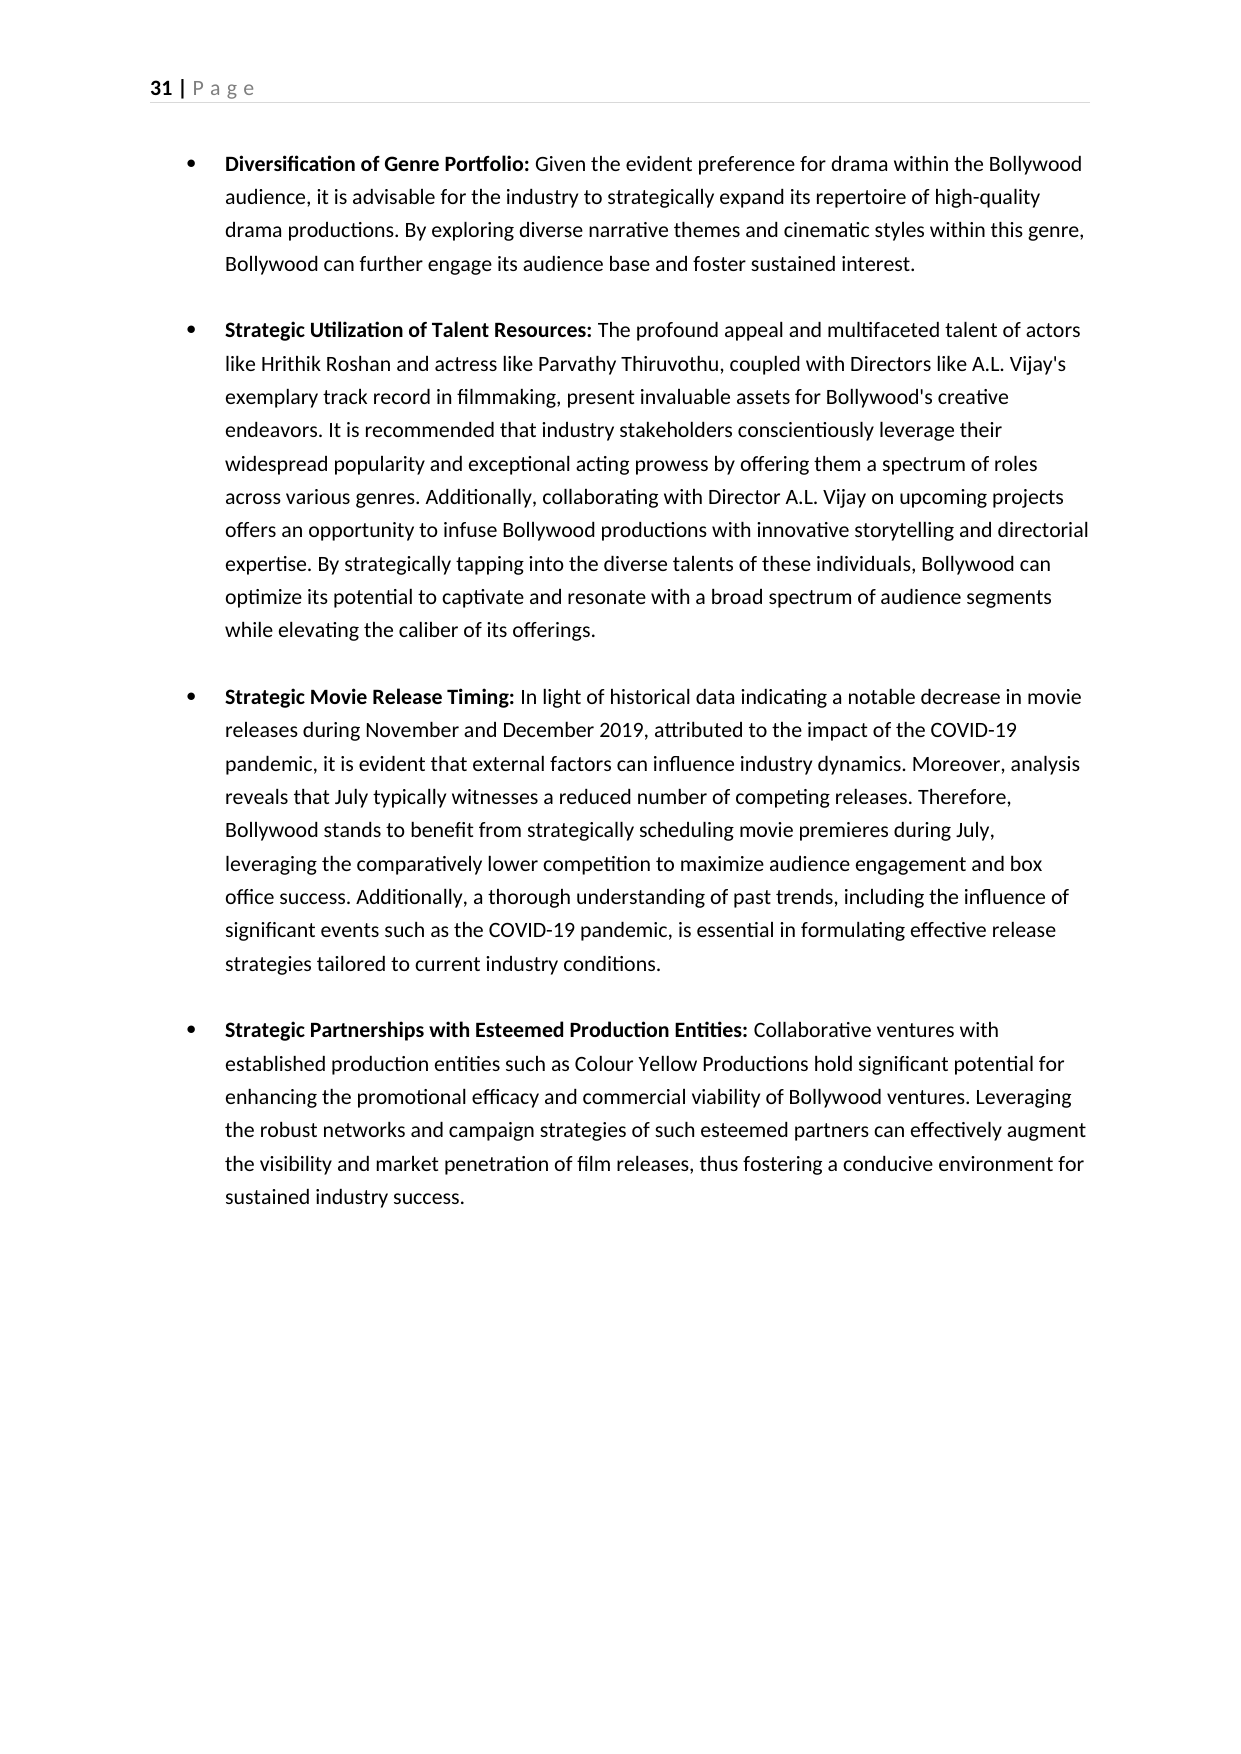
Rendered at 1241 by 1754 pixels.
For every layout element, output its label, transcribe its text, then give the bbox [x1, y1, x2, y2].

list Strategic Movie Release Timing: In light of historical data indicating a notable decrease in movie releases during November and December 2019, attributed to the impact of the COVID-19 pandemic, it is evident that external factors can influence industry dynamics. Moreover, analysis reveals that July typically witnesses a reduced number of competing releases. Therefore, Bollywood stands to benefit from strategically scheduling movie premieres during July, leveraging the comparatively lower competition to maximize audience engagement and box office success. Additionally, a thorough understanding of past trends, including the influence of significant events such as the COVID-19 pandemic, is essential in formulating effective release strategies tailored to current industry conditions. [187, 683, 1090, 977]
list Strategic Utilization of Talent Resources: The profound appeal and multifaceted talent of actors like Hrithik Roshan and actress like Parvathy Thiruvothu, coupled with Directors like A.L. Vijay's exemplary track record in filmmaking, present invaluable assets for Bollywood's creative endeavors. It is recommended that industry stakeholders conscientiously leverage their widespread popularity and exceptional acting prowess by offering them a spectrum of roles across various genres. Additionally, collaborating with Director A.L. Vijay on upcoming projects offers an opportunity to infuse Bollywood productions with innovative storytelling and directorial expertise. By strategically tapping into the diverse talents of these individuals, Bollywood can optimize its potential to captivate and resonate with a broad spectrum of audience segments while elevating the caliber of its offerings. [187, 317, 1090, 643]
list Diversification of Genre Portfolio: Given the evident preference for drama within the Bollywood audience, it is advisable for the industry to strategically expand its repertoire of high-quality drama productions. By exploring diverse narrative themes and cinematic styles within this genre, Bollywood can further engage its audience base and foster sustained interest. [187, 150, 1090, 277]
list Strategic Partnerships with Esteemed Production Entities: Collaborative ventures with established production entities such as Colour Yellow Productions hold significant potential for enhancing the promotional efficacy and commercial viability of Bollywood ventures. Leveraging the robust networks and campaign strategies of such esteemed partners can effectively augment the visibility and market penetration of film releases, thus fostering a conducive environment for sustained industry success. [187, 1017, 1090, 1210]
